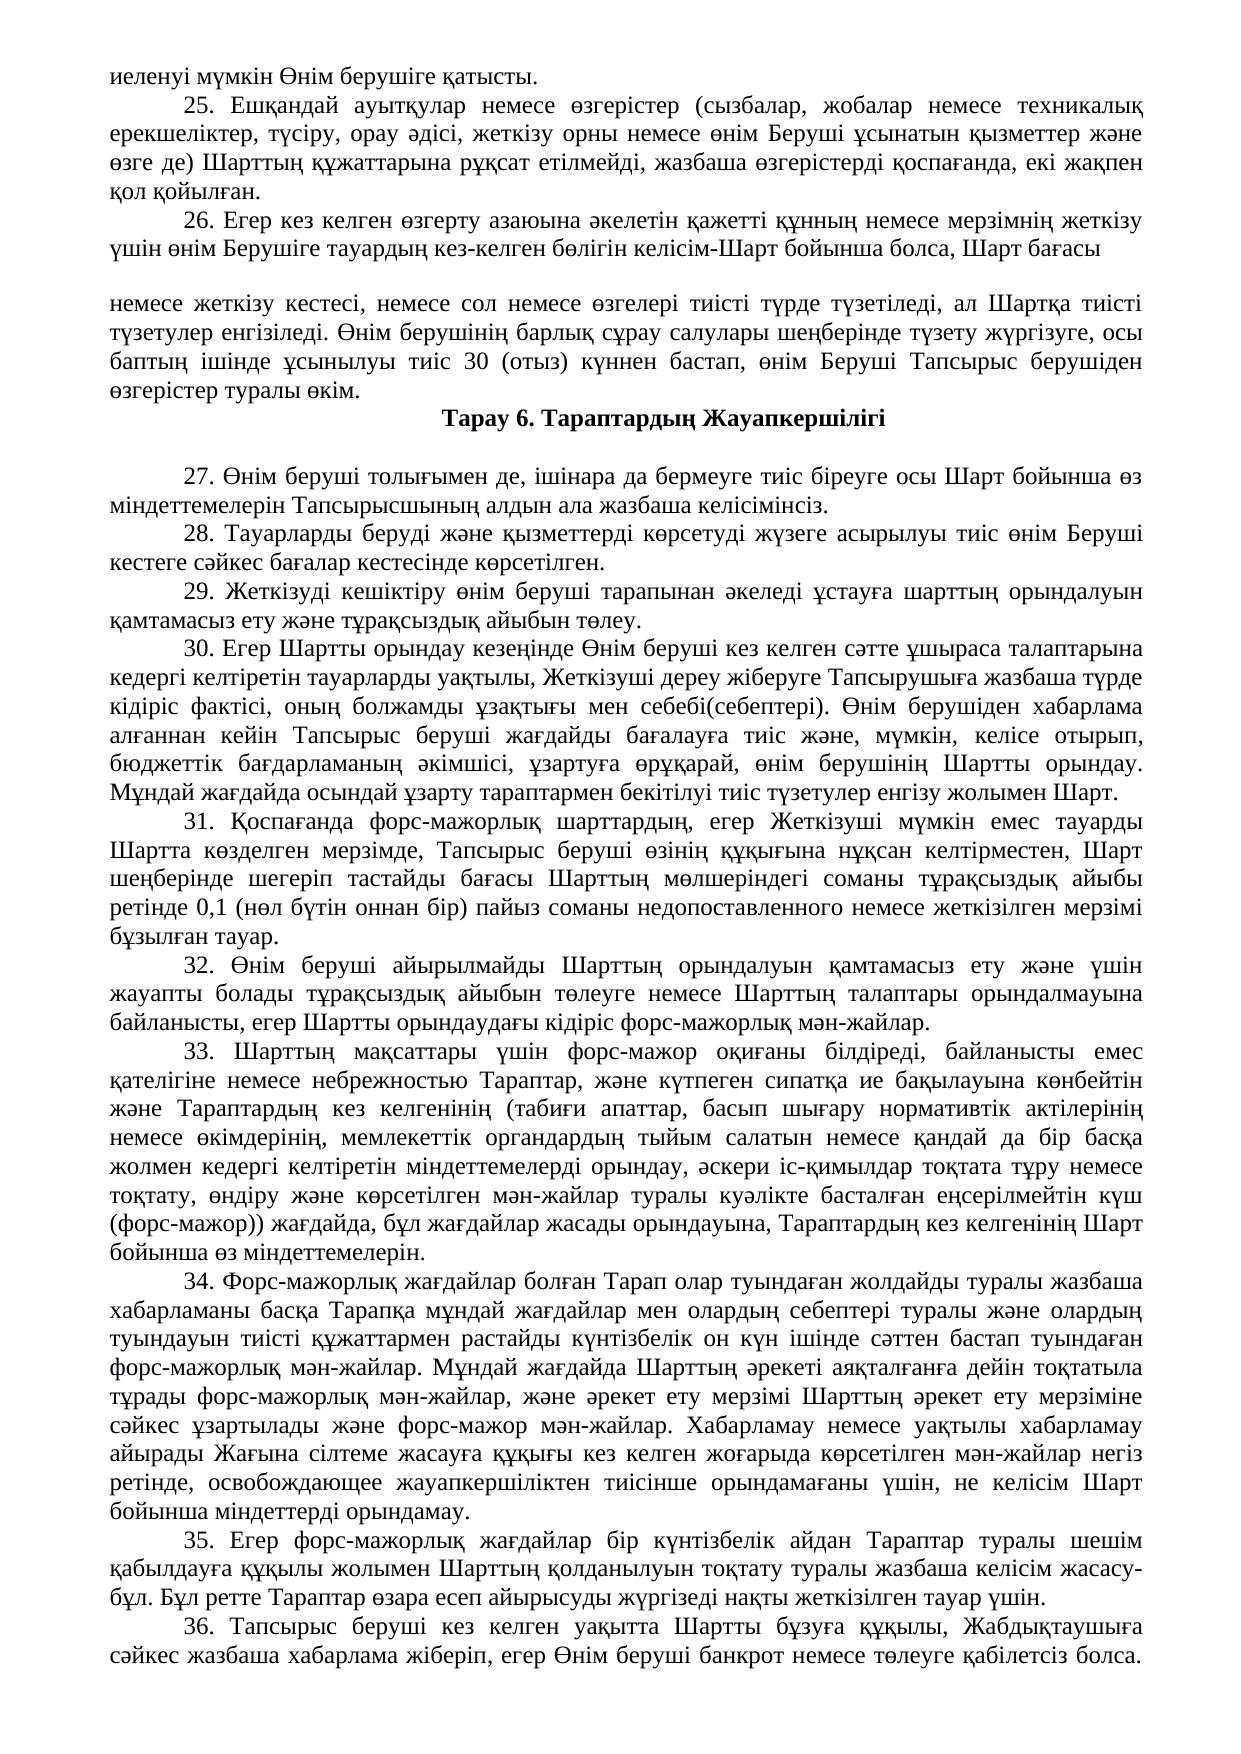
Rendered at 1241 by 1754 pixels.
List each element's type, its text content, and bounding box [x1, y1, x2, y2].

text 31. Қоспағанда форс-мажорлық шарттардың, егер Жеткізуші мүмкін емес тауарды Шартта көзделген мерзімде, Тапсырыс беруші өзінің құқығына нұқсан келтірместен, Шарт шеңберінде шегеріп тастайды бағасы Шарттың мөлшеріндегі соманы тұрақсыздық айыбы ретінде 0,1 (нөл бүтін оннан бір) пайыз соманы недопоставленного немесе жеткізілген мерзімі бұзылған тауар. [109, 806, 1144, 950]
text Тарау 6. Тараптардың Жауапкершілігі [109, 403, 1144, 432]
text 33. Шарттың мақсаттары үшін форс-мажор оқиғаны білдіреді, байланысты емес қателігіне немесе небрежностью Тараптар, және күтпеген сипатқа ие бақылауына көнбейтін және Тараптардың кез келгенінің (табиғи апаттар, басып шығару нормативтік актілерінің немесе өкімдерінің, мемлекеттік органдардың тыйым салатын немесе қандай да бір басқа жолмен кедергі келтіретін міндеттемелерді орындау, әскери іс-қимылдар тоқтата тұру немесе тоқтату, өндіру және көрсетілген мән-жайлар туралы куәлікте басталған еңсерілмейтін күш (форс-мажор)) жағдайда, бұл жағдайлар жасады орындауына, Тараптардың кез келгенінің Шарт бойынша өз міндеттемелерін. [109, 1036, 1144, 1266]
text 28. Тауарларды беруді және қызметтерді көрсетуді жүзеге асырылуы тиіс өнім Беруші кестеге сәйкес бағалар кестесінде көрсетілген. [109, 518, 1144, 576]
text 35. Егер форс-мажорлық жағдайлар бір күнтізбелік айдан Тараптар туралы шешім қабылдауға құқылы жолымен Шарттың қолданылуын тоқтату туралы жазбаша келісім жасасу-бұл. Бұл ретте Тараптар өзара есеп айырысуды жүргізеді нақты жеткізілген тауар үшін. [109, 1525, 1144, 1611]
text 30. Егер Шартты орындау кезеңінде Өнім беруші кез келген сәтте ұшыраса талаптарына кедергі келтіретін тауарларды уақтылы, Жеткізуші дереу жіберуге Тапсырушыға жазбаша түрде кідіріс фактісі, оның болжамды ұзақтығы мен себебі(себептері). Өнім берушіден хабарлама алғаннан кейін Тапсырыс беруші жағдайды бағалауға тиіс және, мүмкін, келісе отырып, бюджеттік бағдарламаның әкімшісі, ұзартуға өрұқарай, өнім берушінің Шартты орындау. Мұндай жағдайда осындай ұзарту тараптармен бекітілуі тиіс түзетулер енгізу жолымен Шарт. [109, 633, 1144, 806]
text 29. Жеткізуді кешіктіру өнім беруші тарапынан әкеледі ұстауға шарттың орындалуын қамтамасыз ету және тұрақсыздық айыбын төлеу. [109, 576, 1144, 633]
text 26. Егер кез келген өзгерту азаюына әкелетін қажетті құнның немесе мерзімнің жеткізу үшін өнім Берушіге тауардың кез-келген бөлігін келісім-Шарт бойынша болса, Шарт бағасы [109, 205, 1144, 262]
text немесе жеткізу кестесі, немесе сол немесе өзгелері тиісті түрде түзетіледі, ал Шартқа тиісті түзетулер енгізіледі. Өнім берушінің барлық сұрау салулары шеңберінде түзету жүргізуге, осы баптың ішінде ұсынылуы тиіс 30 (отыз) күннен бастап, өнім Беруші Тапсырыс берушіден өзгерістер туралы өкім. [109, 288, 1144, 403]
text 27. Өнім беруші толығымен де, ішінара да бермеуге тиіс біреуге осы Шарт бойынша өз міндеттемелерін Тапсырысшының алдын ала жазбаша келісімінсіз. [109, 461, 1144, 518]
text 25. Ешқандай ауытқулар немесе өзгерістер (сызбалар, жобалар немесе техникалық ерекшеліктер, түсіру, орау әдісі, жеткізу орны немесе өнім Беруші ұсынатын қызметтер және өзге де) Шарттың құжаттарына рұқсат етілмейді, жазбаша өзгерістерді қоспағанда, екі жақпен қол қойылған. [109, 90, 1144, 205]
text 32. Өнім беруші айырылмайды Шарттың орындалуын қамтамасыз ету және үшін жауапты болады тұрақсыздық айыбын төлеуге немесе Шарттың талаптары орындалмауына байланысты, егер Шартты орындаудағы кідіріс форс-мажорлық мән-жайлар. [109, 950, 1144, 1036]
text 34. Форс-мажорлық жағдайлар болған Тарап олар туындаған жолдайды туралы жазбаша хабарламаны басқа Тарапқа мұндай жағдайлар мен олардың себептері туралы және олардың туындауын тиісті құжаттармен растайды күнтізбелік он күн ішінде сәттен бастап туындаған форс-мажорлық мән-жайлар. Мұндай жағдайда Шарттың әрекеті аяқталғанға дейін тоқтатыла тұрады форс-мажорлық мән-жайлар, және әрекет ету мерзімі Шарттың әрекет ету мерзіміне сәйкес ұзартылады және форс-мажор мән-жайлар. Хабарламау немесе уақтылы хабарламау айырады Жағына сілтеме жасауға құқығы кез келген жоғарыда көрсетілген мән-жайлар негіз ретінде, освобождающее жауапкершіліктен тиісінше орындамағаны үшін, не келісім Шарт бойынша міндеттерді орындамау. [109, 1266, 1144, 1525]
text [109, 61, 1144, 90]
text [109, 1611, 1144, 1668]
